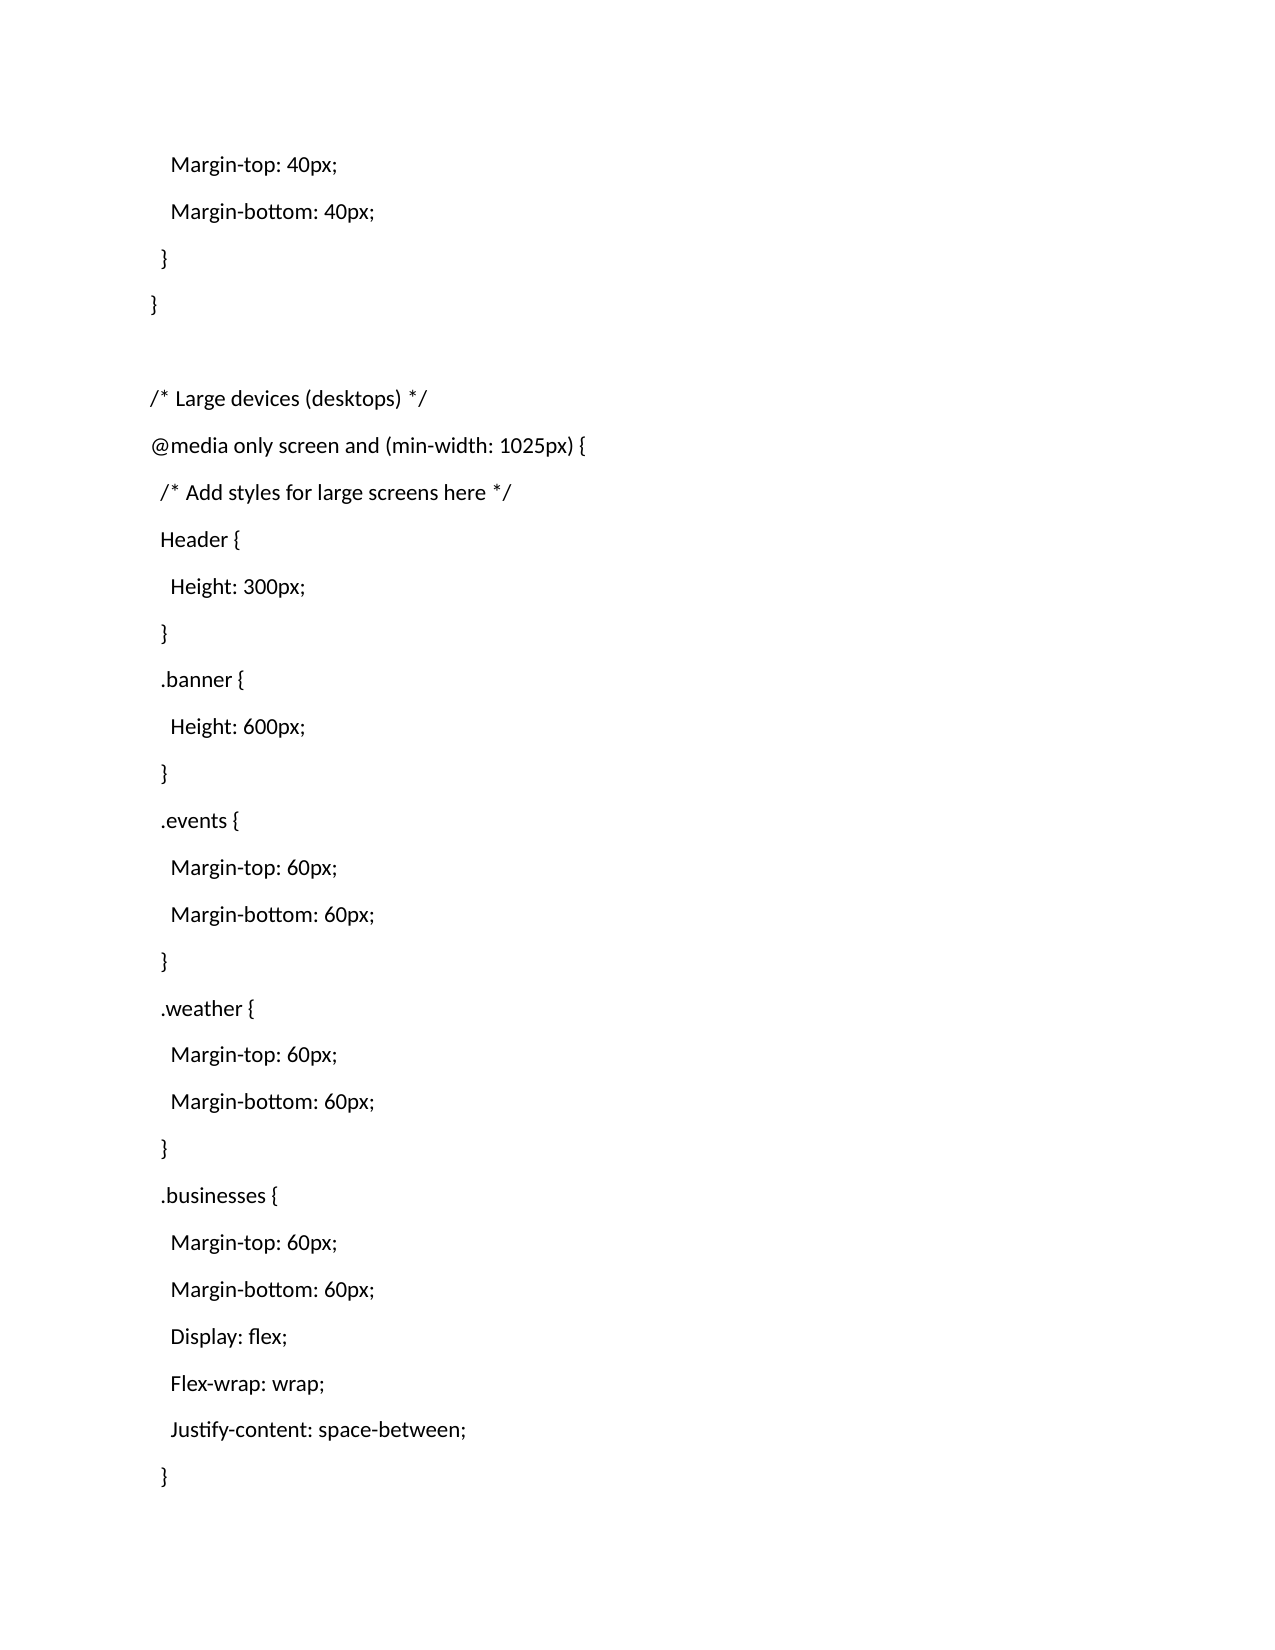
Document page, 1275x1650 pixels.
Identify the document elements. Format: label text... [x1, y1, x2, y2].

text Flex-wrap: wrap; [150, 1369, 1125, 1397]
text Margin-top: 60px; [150, 1228, 1125, 1256]
text } [150, 291, 1125, 319]
text } [150, 947, 1125, 975]
text Display: flex; [150, 1322, 1125, 1350]
text Margin-bottom: 60px; [150, 1275, 1125, 1303]
text /* Add styles for large screens here */ [150, 478, 1125, 506]
text } [150, 619, 1125, 647]
text @media only screen and (min-width: 1025px) { [150, 431, 1125, 459]
text Margin-bottom: 60px; [150, 900, 1125, 928]
text } [150, 759, 1125, 787]
text Margin-top: 40px; [150, 150, 1125, 178]
text Header { [150, 525, 1125, 553]
text } [150, 1134, 1125, 1162]
text Margin-bottom: 40px; [150, 197, 1125, 225]
text Justify-content: space-between; [150, 1416, 1125, 1444]
text Margin-top: 60px; [150, 853, 1125, 881]
text .banner { [150, 666, 1125, 694]
text } [150, 1462, 1125, 1491]
text Margin-top: 60px; [150, 1041, 1125, 1069]
text .businesses { [150, 1181, 1125, 1209]
text Height: 600px; [150, 712, 1125, 741]
text /* Large devices (desktops) */ [150, 384, 1125, 412]
text .weather { [150, 994, 1125, 1022]
text .events { [150, 806, 1125, 834]
text } [150, 244, 1125, 272]
text Margin-bottom: 60px; [150, 1087, 1125, 1116]
text Height: 300px; [150, 572, 1125, 600]
